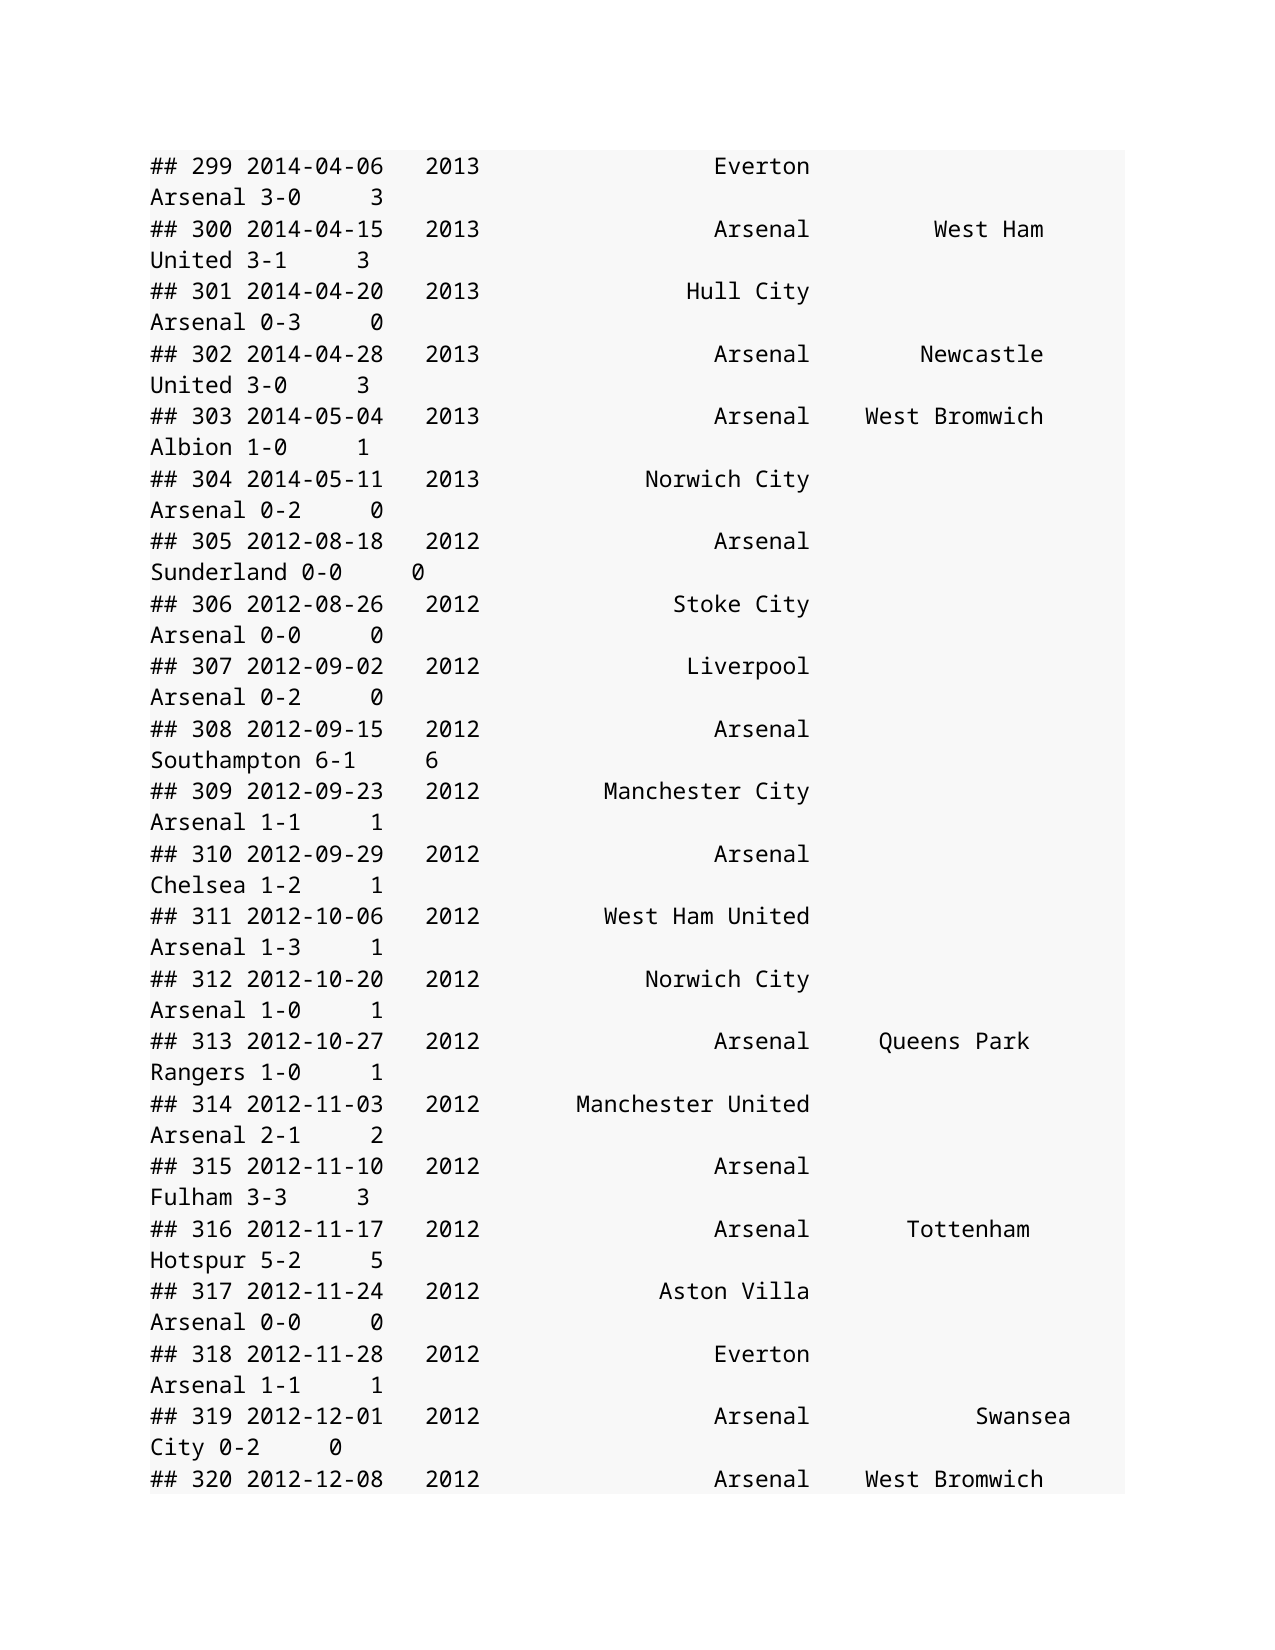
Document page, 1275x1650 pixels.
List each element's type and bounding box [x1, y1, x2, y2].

text [150, 150, 1125, 1494]
